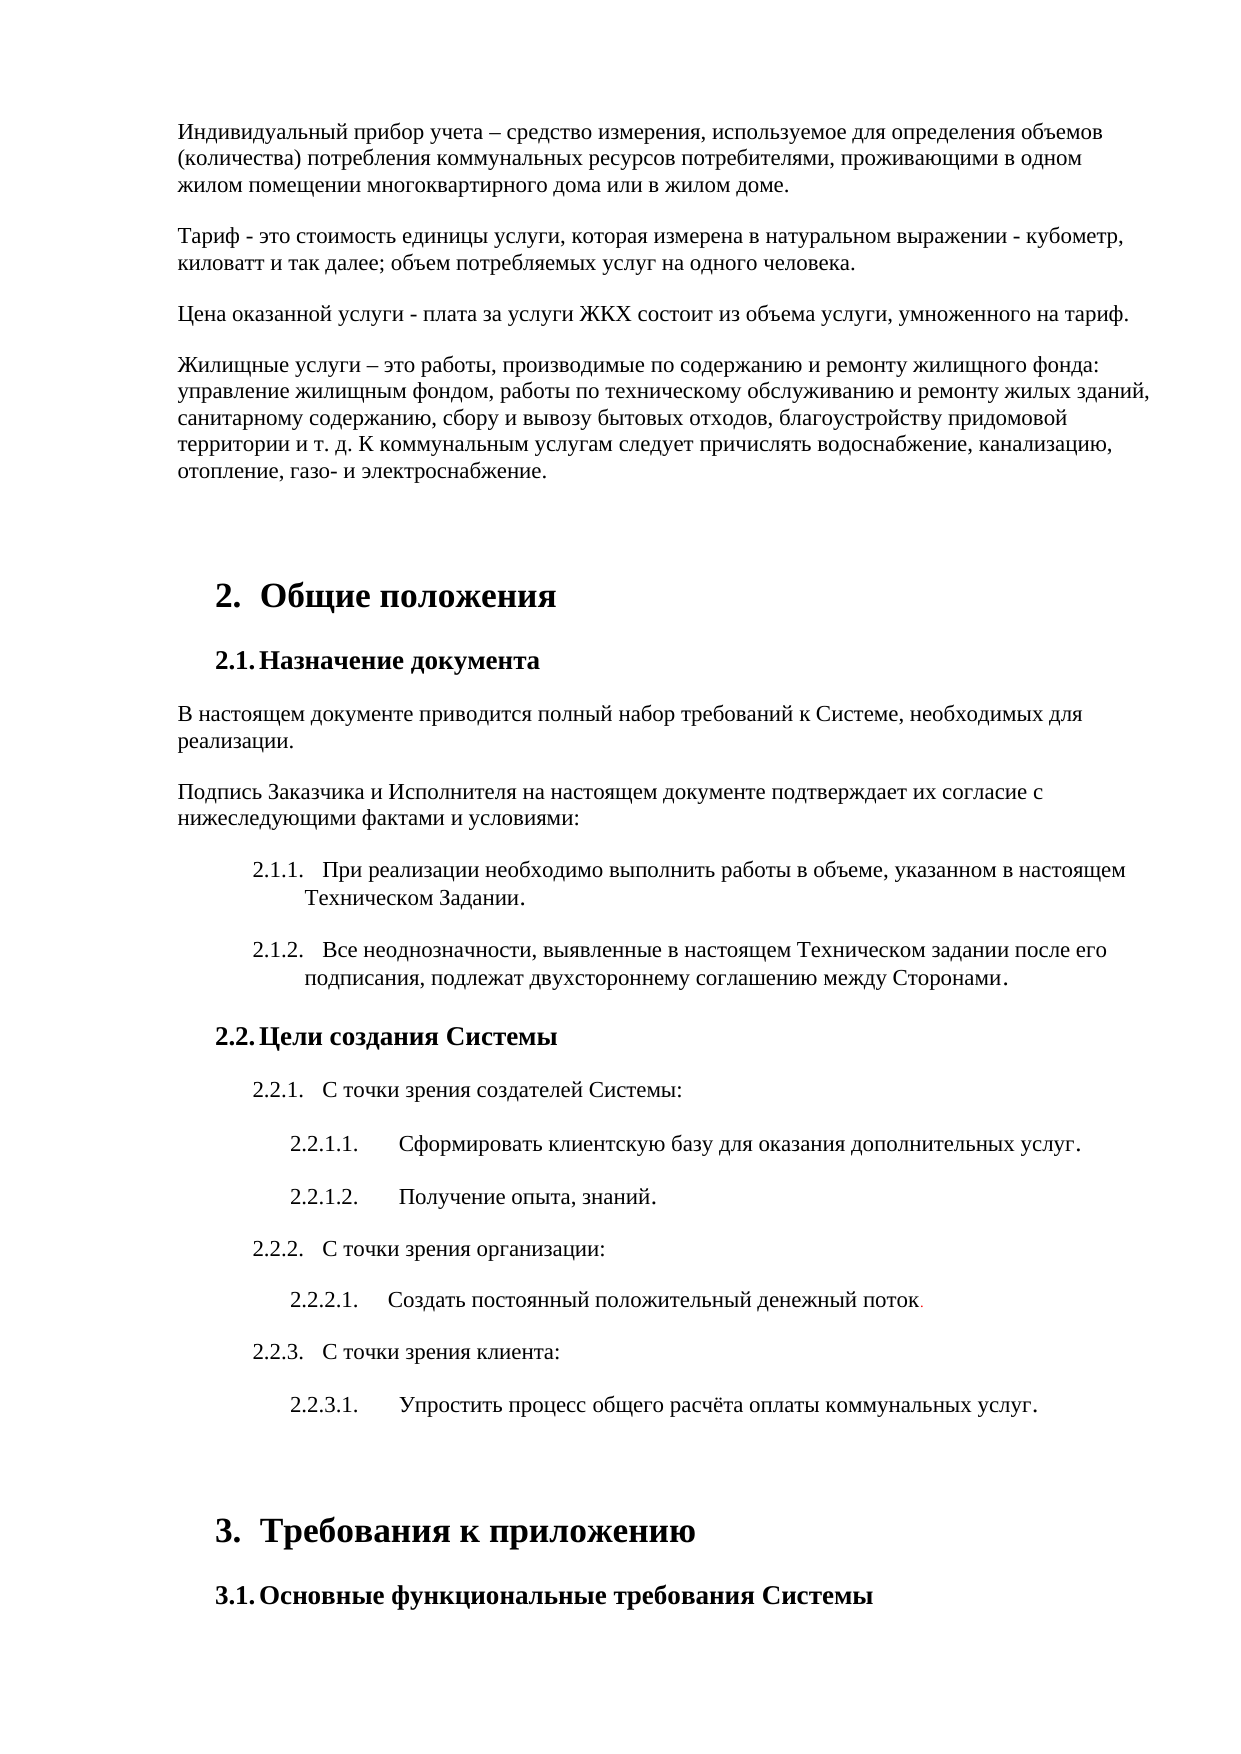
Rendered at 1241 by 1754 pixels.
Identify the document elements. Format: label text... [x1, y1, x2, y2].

list 2. Общие положения [215, 574, 1152, 615]
text 2.2.2.1. Создать постоянный положительный денежный поток. [290, 1287, 1152, 1313]
text Подпись Заказчика и Исполнителя на настоящем документе подтверждает их согласие с нижеследующими фактами и условиями: [177, 778, 1152, 831]
text 2.2.3. С точки зрения клиента: [252, 1338, 1152, 1364]
text Жилищные услуги – это работы, производимые по содержанию и ремонту жилищного фонда: управление жилищным фондом, работы по техническому обслуживанию и ремонту жилых зданий, санитарному содержанию, сбору и вывозу бытовых отходов, благоустройству придомовой территории и т. д. К коммунальным услугам следует причислять водоснабжение, канализацию, отопление, газо- и электроснабжение. [177, 351, 1152, 483]
text Цена оказанной услуги - плата за услуги ЖКХ состоит из объема услуги, умноженного на тариф. [177, 300, 1152, 326]
list 3. Требования к приложению [215, 1509, 1152, 1550]
text В настоящем документе приводится полный набор требований к Системе, необходимых для реализации. [177, 700, 1152, 753]
text Тариф - это стоимость единицы услуги, которая измерена в натуральном выражении - кубометр, киловатт и так далее; объем потребляемых услуг на одного человека. [177, 222, 1152, 275]
text 2.2.3.1. Упростить процесс общего расчёта оплаты коммунальных услуг. [290, 1389, 1152, 1418]
text 2.2.2. С точки зрения организации: [252, 1235, 1152, 1262]
text 2.2.1. С точки зрения создателей Системы: [252, 1076, 1152, 1103]
text 2.1.1. При реализации необходимо выполнить работы в объеме, указанном в настоящем Техническом Задании. [252, 856, 1152, 911]
list 3.1. Основные функциональные требования Системы [215, 1579, 1152, 1610]
list 2.2. Цели создания Системы [215, 1020, 1152, 1051]
list 2.1. Назначение документа [215, 644, 1152, 675]
text 2.2.1.1. Сформировать клиентскую базу для оказания дополнительных услуг. [290, 1128, 1152, 1156]
text 2.1.2. Все неоднозначности, выявленные в настоящем Техническом задании после его подписания, подлежат двухстороннему соглашению между Сторонами. [252, 936, 1152, 991]
text Индивидуальный прибор учета – средство измерения, используемое для определения объемов (количества) потребления коммунальных ресурсов потребителями, проживающими в одном жилом помещении многоквартирного дома или в жилом доме. [177, 118, 1152, 197]
text 2.2.1.2. Получение опыта, знаний. [290, 1181, 1152, 1210]
